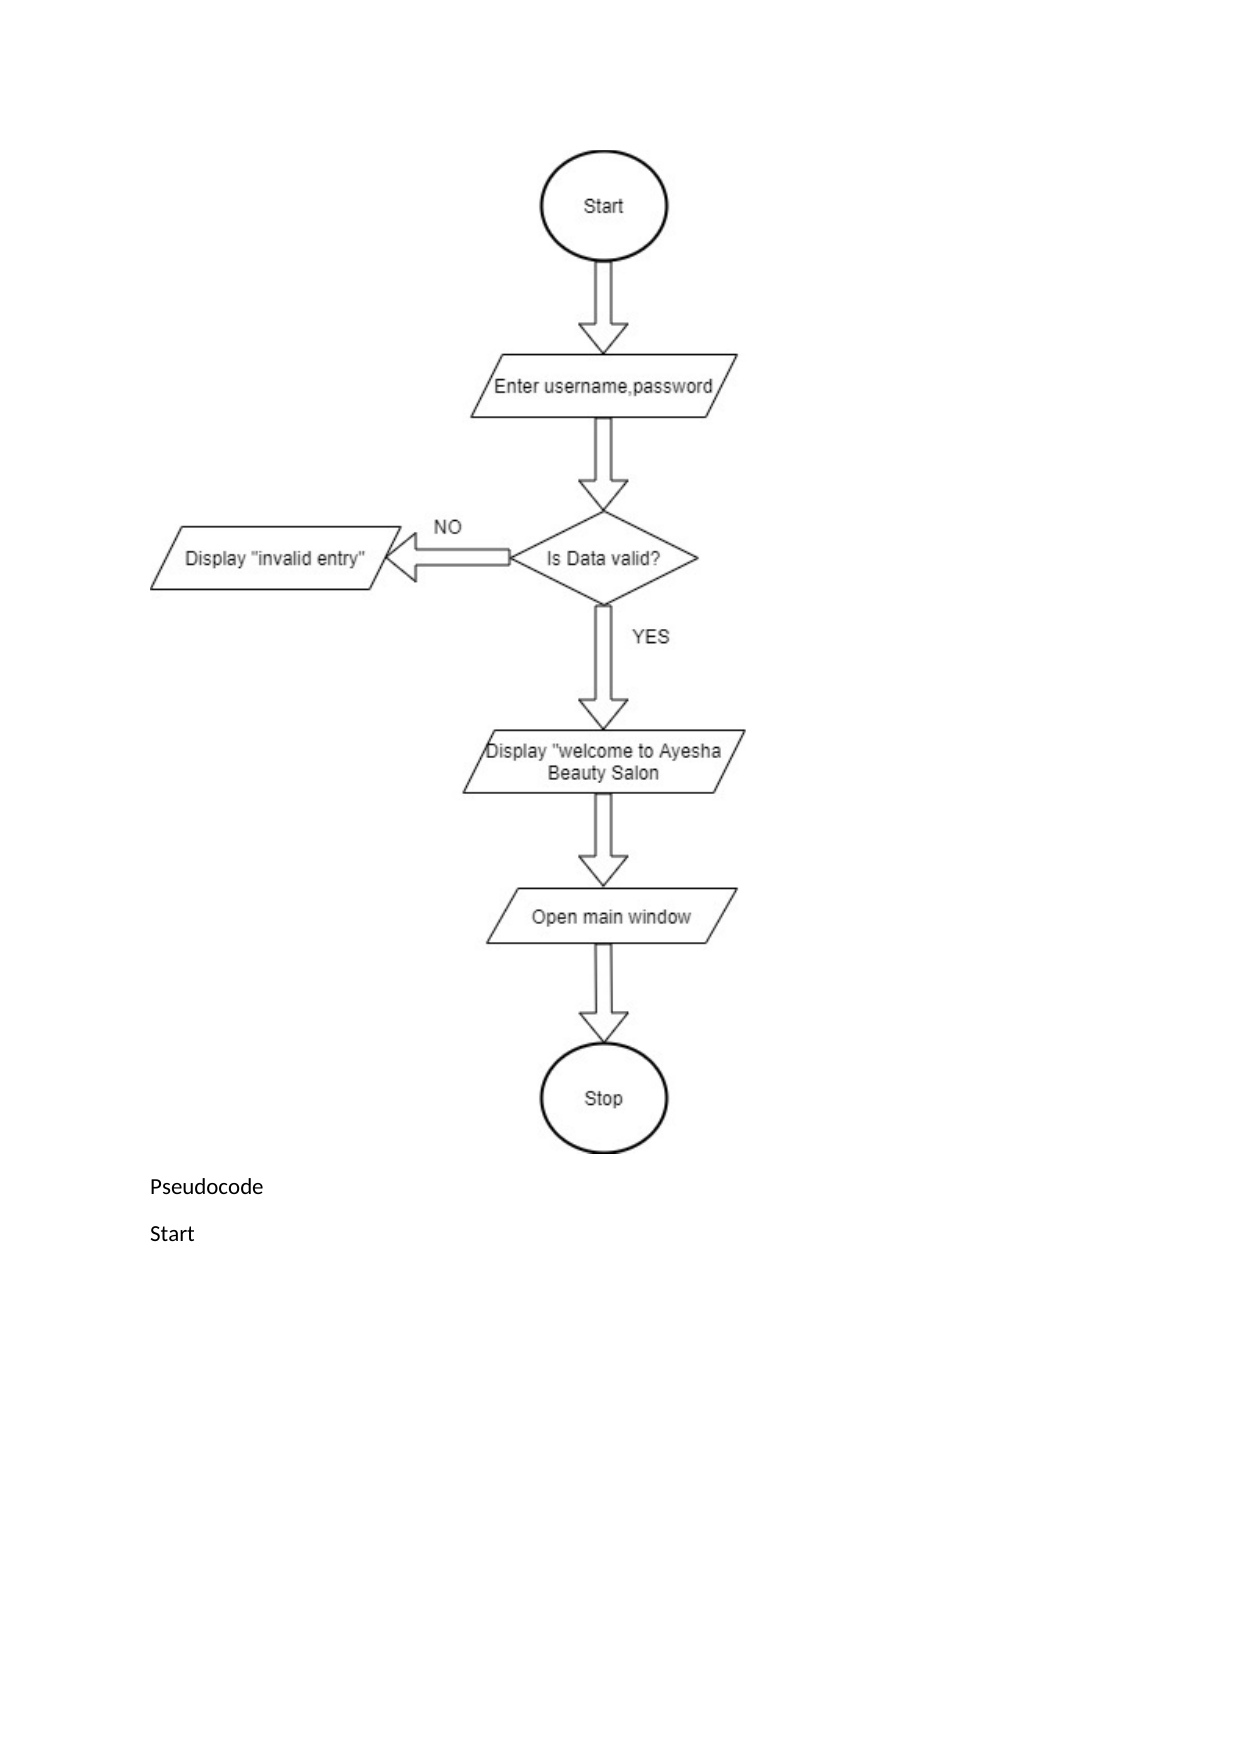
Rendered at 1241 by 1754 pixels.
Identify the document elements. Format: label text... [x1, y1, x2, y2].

picture [150, 150, 746, 1154]
text Pseudocode [150, 1172, 1090, 1200]
text Start [150, 1219, 1090, 1247]
